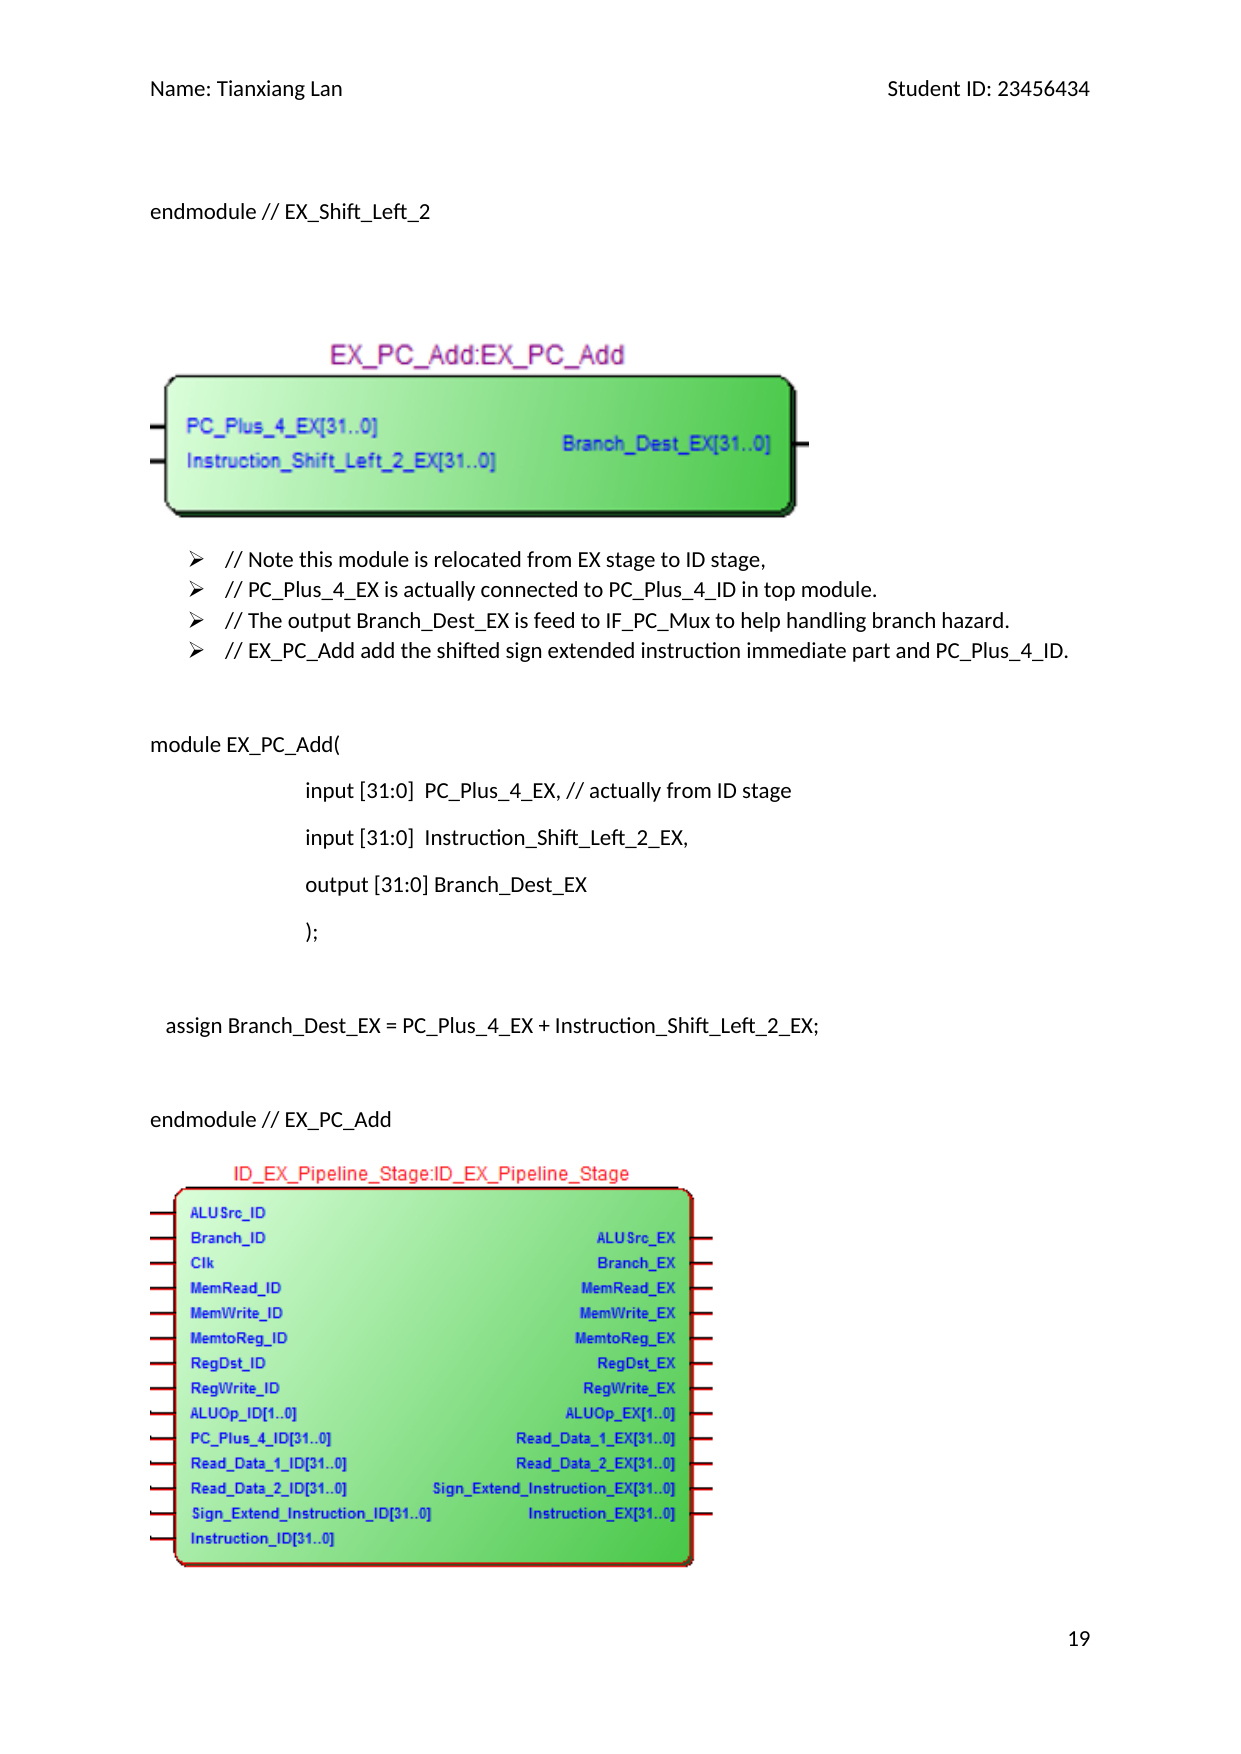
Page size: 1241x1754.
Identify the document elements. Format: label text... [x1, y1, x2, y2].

text input [31:0] PC_Plus_4_EX, // actually from ID stage [150, 777, 1090, 805]
text endmodule // EX_PC_Add [150, 1105, 1090, 1133]
text endmodule // EX_Shift_Left_2 [150, 197, 1090, 225]
text output [31:0] Branch_Dest_EX [150, 870, 1090, 898]
text module EX_PC_Add( [150, 730, 1090, 758]
list // The output Branch_Dest_EX is feed to IF_PC_Mux to help handling branch hazard. [187, 606, 1090, 634]
picture [150, 337, 809, 527]
text ); [150, 917, 1090, 945]
picture [150, 1151, 713, 1583]
list // EX_PC_Add add the shifted sign extended instruction immediate part and PC_Plus_4_ID. [187, 636, 1090, 664]
text input [31:0] Instruction_Shift_Left_2_EX, [150, 823, 1090, 852]
text assign Branch_Dest_EX = PC_Plus_4_EX + Instruction_Shift_Left_2_EX; [150, 1011, 1090, 1039]
list // PC_Plus_4_EX is actually connected to PC_Plus_4_ID in top module. [187, 576, 1090, 604]
list // Note this module is relocated from EX stage to ID stage, [187, 545, 1090, 573]
